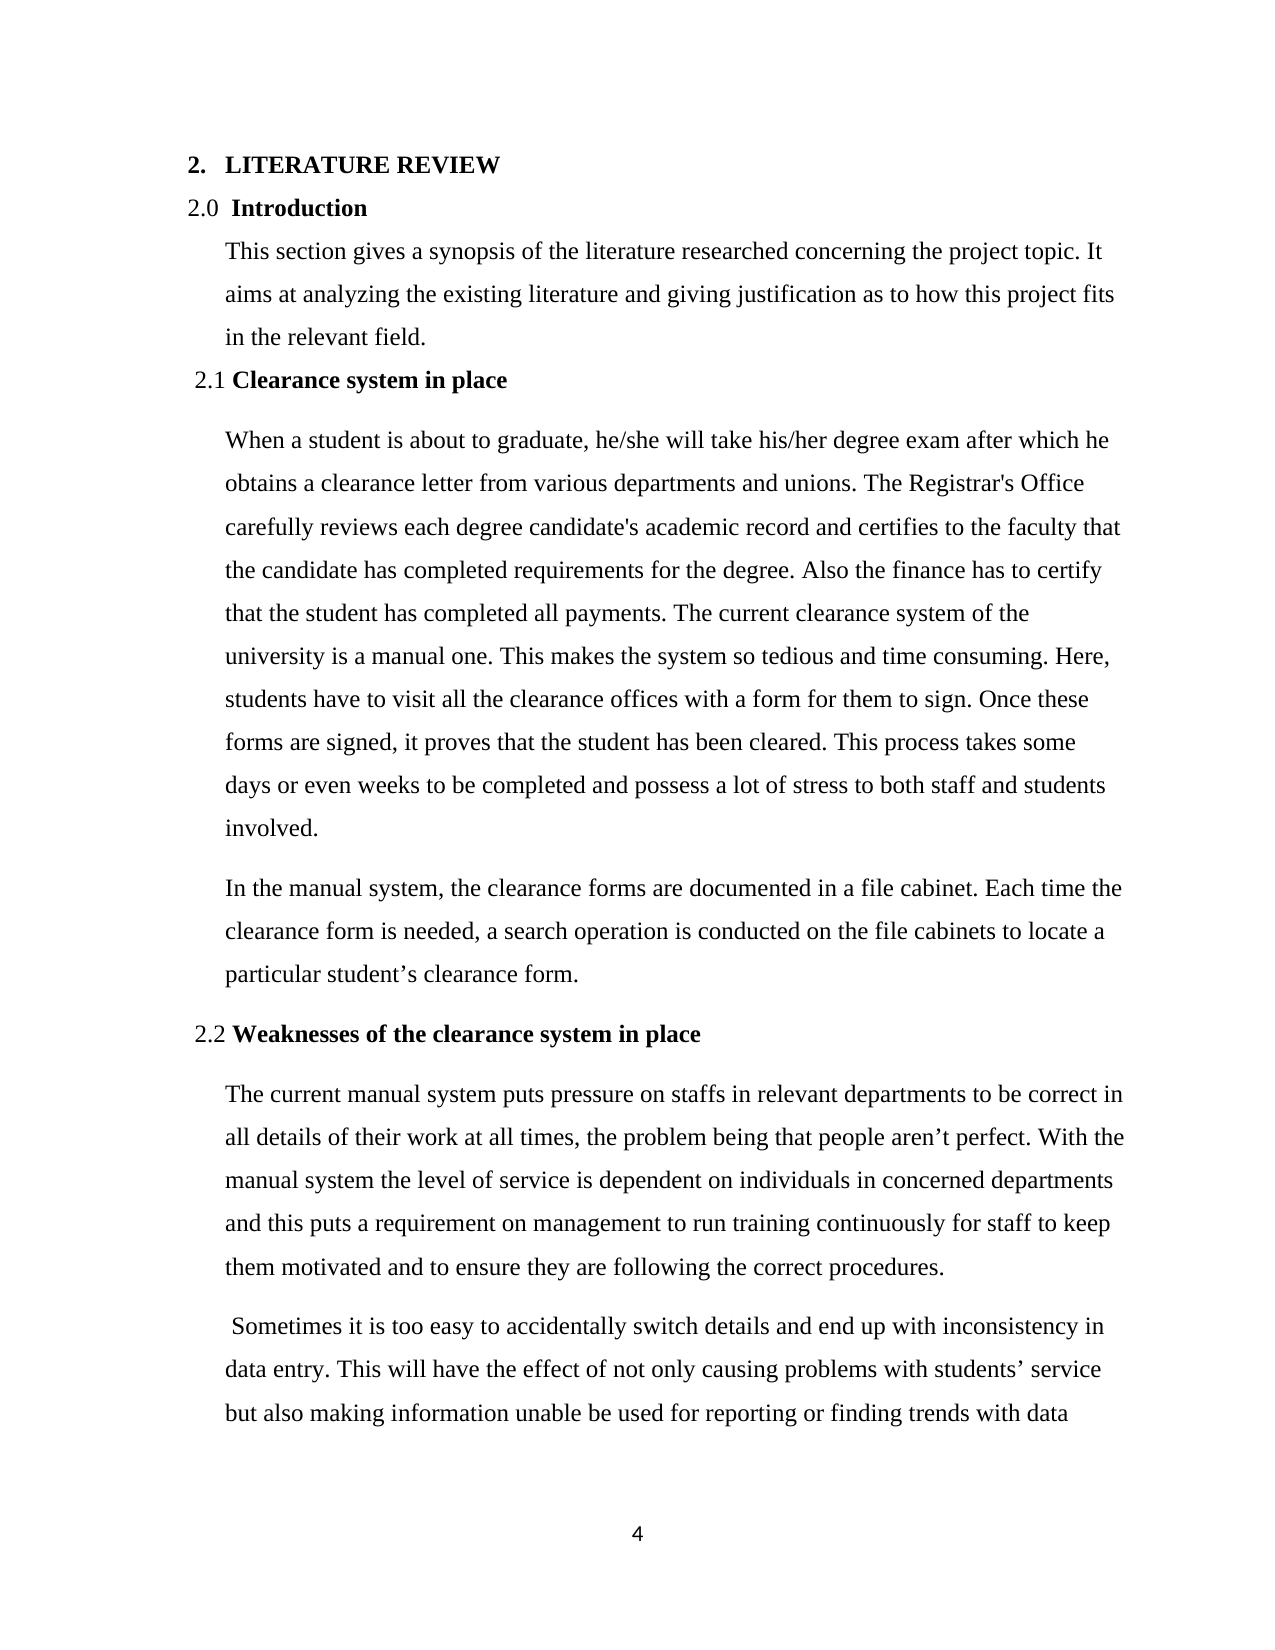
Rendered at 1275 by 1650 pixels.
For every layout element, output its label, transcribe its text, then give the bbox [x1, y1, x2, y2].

list This section gives a synopsis of the literature researched concerning the project topic. It aims at analyzing the existing literature and giving justification as to how this project fits in the relevant field. [225, 236, 1125, 351]
list Introduction [187, 193, 1125, 222]
list Weaknesses of the clearance system in place [194, 1019, 1125, 1048]
text The current manual system puts pressure on staffs in relevant departments to be correct in all details of their work at all times, the problem being that people aren’t perfect. With the manual system the level of service is dependent on individuals in concerned departments and this puts a requirement on management to run training continuously for staff to keep them motivated and to ensure they are following the correct procedures. [225, 1079, 1125, 1280]
text When a student is about to graduate, he/she will take his/her degree exam after which he obtains a clearance letter from various departments and unions. The Registrar's Office carefully reviews each degree candidate's academic record and certifies to the faculty that the candidate has completed requirements for the degree. Also the finance has to certify that the student has completed all payments. The current clearance system of the university is a manual one. This makes the system so tedious and time consuming. Here, students have to visit all the clearance offices with a form for them to sign. Once these forms are signed, it proves that the student has been cleared. This process takes some days or even weeks to be completed and possess a lot of stress to both staff and students involved. [225, 425, 1125, 842]
list Clearance system in place [194, 366, 1125, 394]
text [225, 1311, 1125, 1426]
text In the manual system, the clearance forms are documented in a file cabinet. Each time the clearance form is needed, a search operation is conducted on the file cabinets to locate a particular student’s clearance form. [225, 873, 1125, 988]
list LITERATURE REVIEW [187, 150, 1125, 179]
